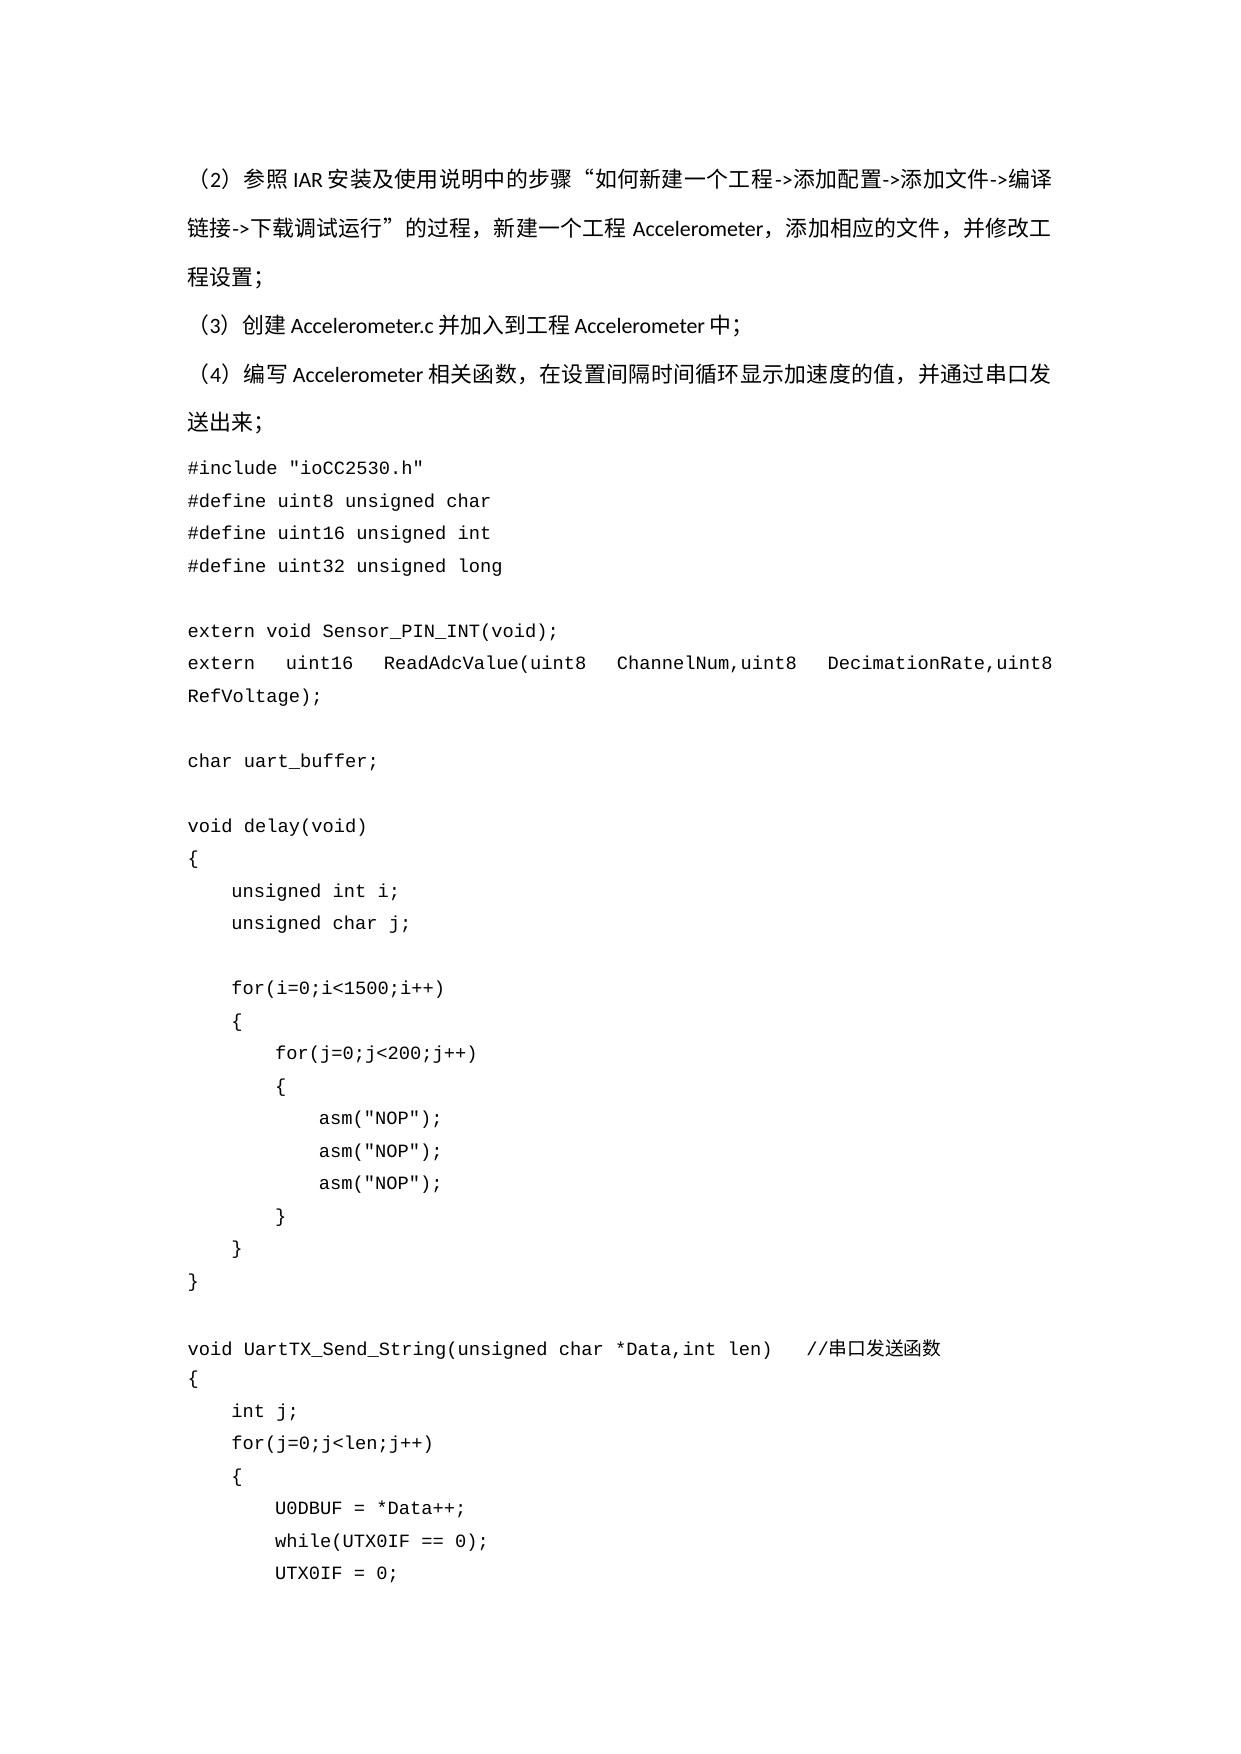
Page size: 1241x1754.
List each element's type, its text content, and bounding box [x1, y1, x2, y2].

text char uart_buffer; [187, 746, 1053, 778]
text asm("NOP"); [187, 1136, 1053, 1168]
text for(j=0;j<200;j++) [187, 1038, 1053, 1071]
text UTX0IF = 0; [187, 1558, 1053, 1591]
text #define uint8 unsigned char [187, 486, 1053, 518]
text { [187, 1006, 1053, 1038]
text while(UTX0IF == 0); [187, 1526, 1053, 1558]
text { [187, 1461, 1053, 1493]
text void UartTX_Send_String(unsigned char *Data,int len) //串口发送函数 [187, 1331, 1053, 1363]
text extern uint16 ReadAdcValue(uint8 ChannelNum,uint8 DecimationRate,uint8 RefVoltage); [187, 648, 1053, 713]
text （3）创建Accelerometer.c 并加入到工程Accelerometer中； [187, 308, 1053, 340]
text #define uint16 unsigned int [187, 518, 1053, 551]
text （2）参照IAR安装及使用说明中的步骤“如何新建一个工程->添加配置->添加文件->编译链接->下载调试运行”的过程，新建一个工程Accelerometer，添加相应的文件，并修改工程设置； [187, 162, 1053, 292]
text unsigned int i; [187, 876, 1053, 908]
text { [187, 1363, 1053, 1396]
text #include "ioCC2530.h" [187, 453, 1053, 486]
text #define uint32 unsigned long [187, 551, 1053, 583]
text { [187, 1071, 1053, 1103]
text unsigned char j; [187, 908, 1053, 941]
text int j; [187, 1396, 1053, 1428]
text U0DBUF = *Data++; [187, 1493, 1053, 1526]
text asm("NOP"); [187, 1168, 1053, 1201]
text } [187, 1201, 1053, 1233]
text { [187, 843, 1053, 876]
text for(i=0;i<1500;i++) [187, 973, 1053, 1006]
text asm("NOP"); [187, 1103, 1053, 1136]
text （4）编写Accelerometer相关函数，在设置间隔时间循环显示加速度的值，并通过串口发送出来； [187, 356, 1053, 437]
text extern void Sensor_PIN_INT(void); [187, 616, 1053, 648]
text void delay(void) [187, 811, 1053, 843]
text } [187, 1233, 1053, 1266]
text for(j=0;j<len;j++) [187, 1428, 1053, 1461]
text } [187, 1266, 1053, 1298]
